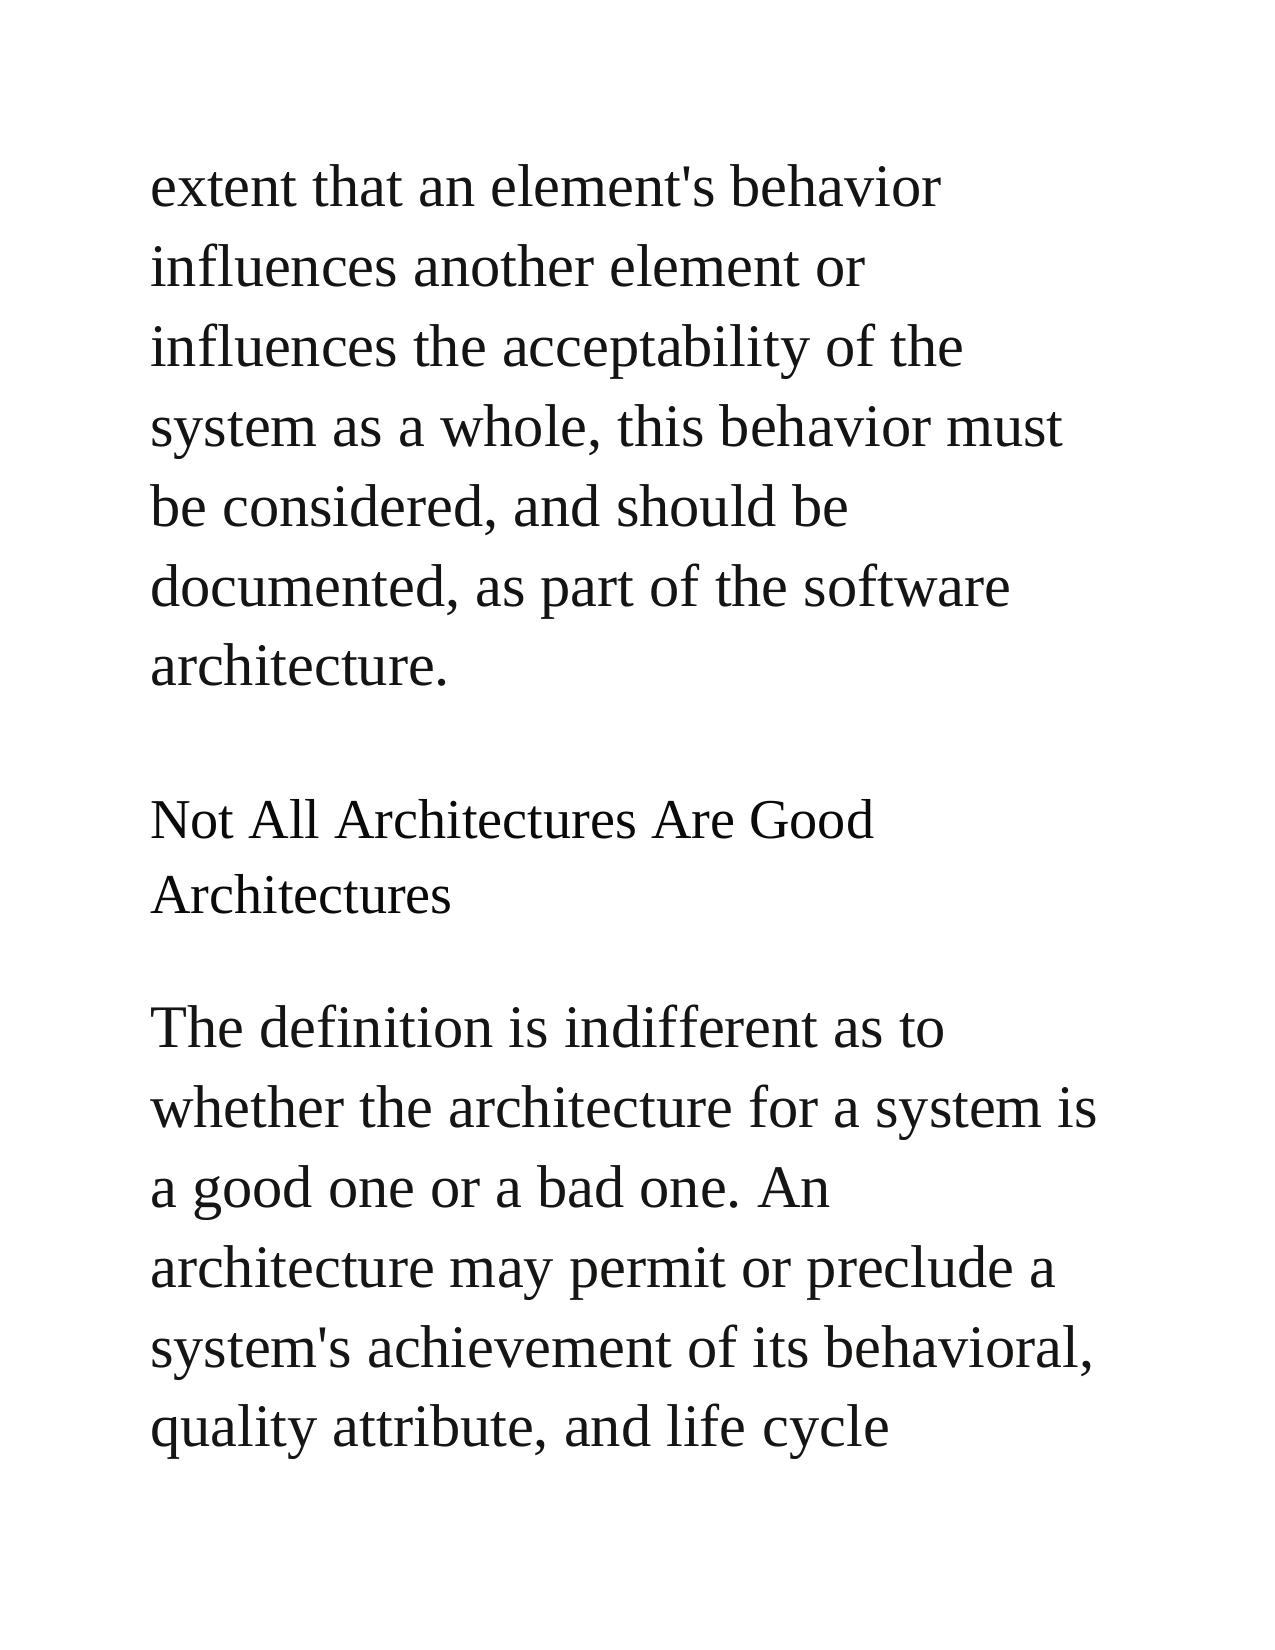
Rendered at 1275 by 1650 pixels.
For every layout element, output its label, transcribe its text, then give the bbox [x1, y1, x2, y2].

text Not All Architectures Are Good Architectures [150, 786, 1125, 925]
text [150, 991, 1125, 1460]
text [150, 150, 1125, 699]
